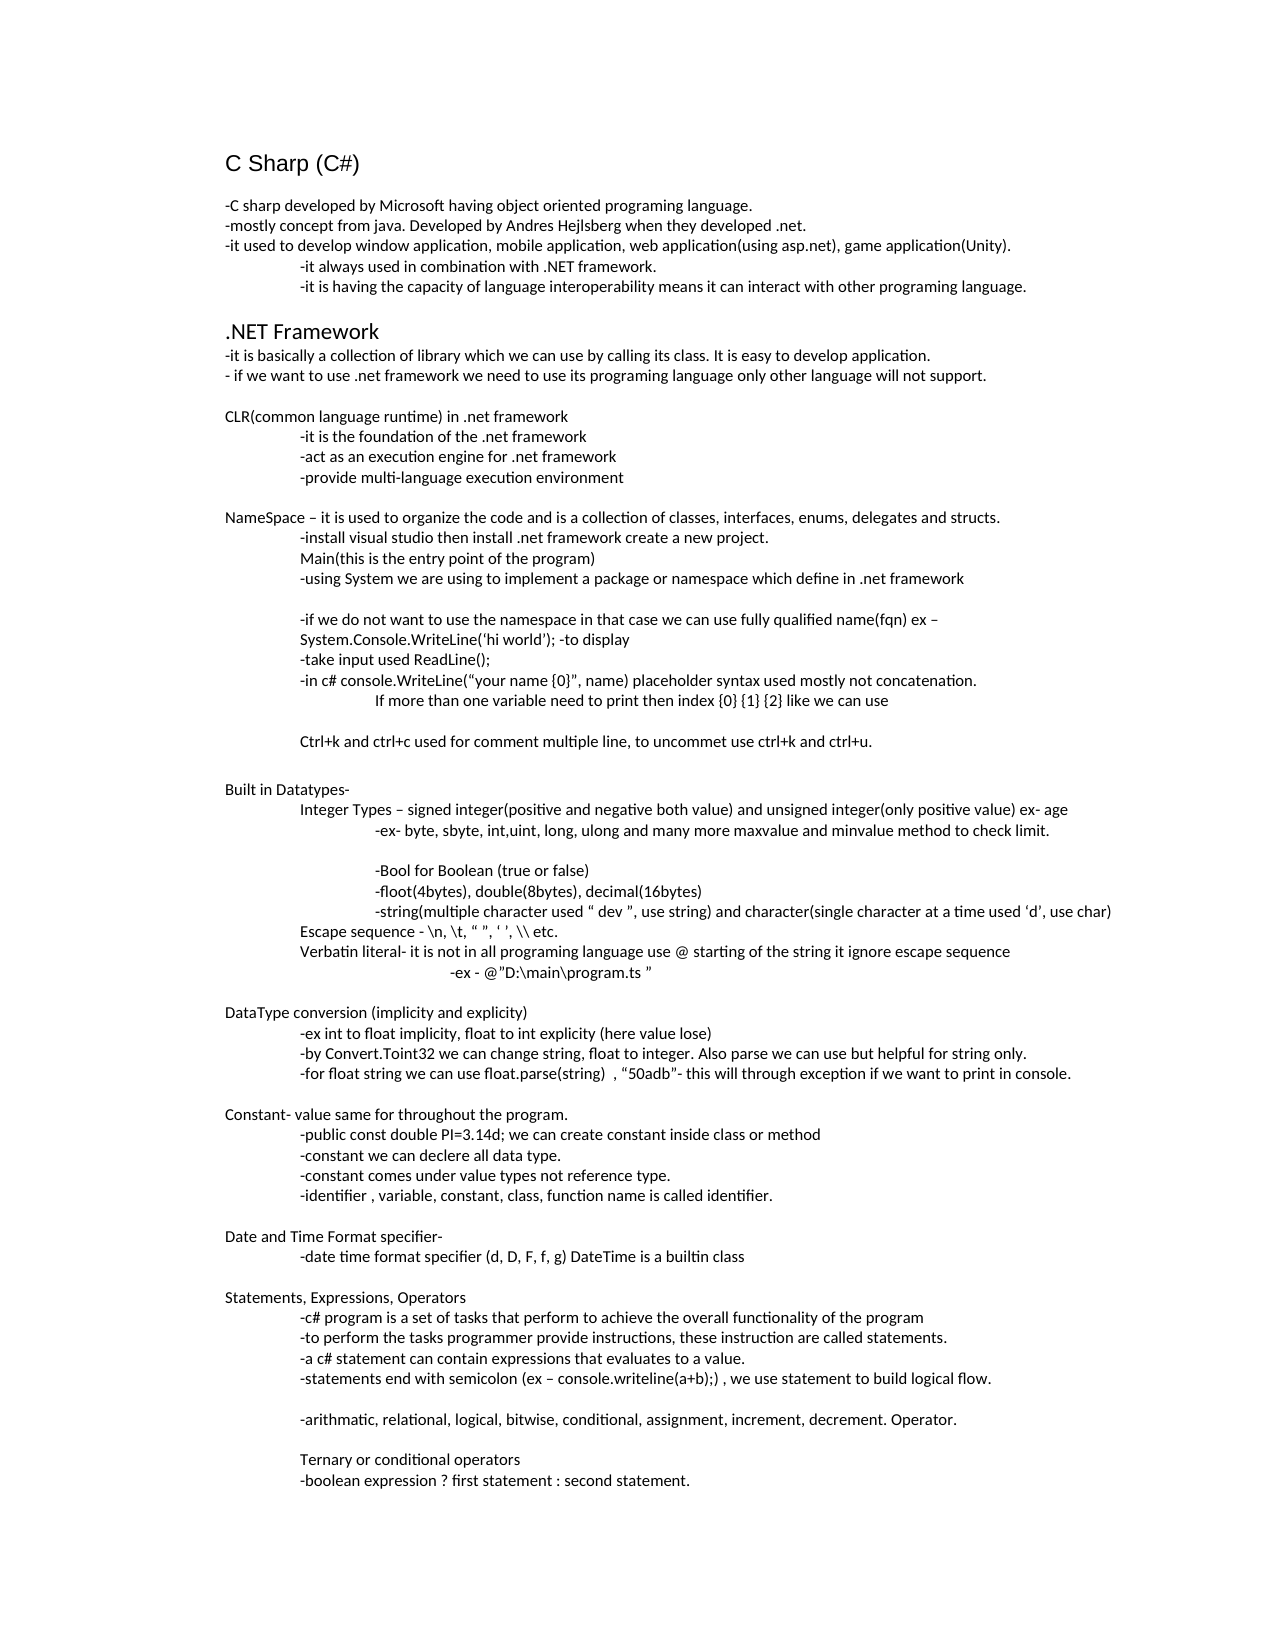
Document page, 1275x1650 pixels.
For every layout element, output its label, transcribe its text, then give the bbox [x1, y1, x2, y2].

text -it is the foundation of the .net framework [225, 426, 1125, 447]
text If more than one variable need to print then index {0} {1} {2} like we can use [300, 690, 1125, 711]
text -provide multi-language execution environment [225, 467, 1125, 487]
text -identifier , variable, constant, class, function name is called identifier. [150, 1186, 1125, 1206]
text -string(multiple character used “ dev ”, use string) and character(single character at a time used ‘d’, use char) [150, 901, 1125, 921]
text -ex int to float implicity, float to int explicity (here value lose) [150, 1023, 1125, 1043]
text -public const double PI=3.14d; we can create constant inside class or method [150, 1124, 1125, 1145]
text -arithmatic, relational, logical, bitwise, conditional, assignment, increment, decrement. Operator. [150, 1409, 1125, 1429]
text -c# program is a set of tasks that perform to achieve the overall functionality of the program [150, 1307, 1125, 1328]
text -using System we are using to implement a package or namespace which define in .net framework [225, 568, 1125, 589]
text -for float string we can use float.parse(string) , “50adb”- this will through exception if we want to print in console. [150, 1064, 1125, 1084]
text Escape sequence - \n, \t, “ ”, ‘ ’, \\ etc. [150, 921, 1125, 942]
text -to perform the tasks programmer provide instructions, these instruction are called statements. [150, 1328, 1125, 1348]
text - if we want to use .net framework we need to use its programing language only other language will not support. [225, 365, 1125, 386]
text Integer Types – signed integer(positive and negative both value) and unsigned integer(only positive value) ex- age [150, 799, 1125, 820]
text -act as an execution engine for .net framework [225, 447, 1125, 467]
text Built in Datatypes- [150, 779, 1125, 799]
text Statements, Expressions, Operators [150, 1287, 1125, 1307]
text CLR(common language runtime) in .net framework [225, 406, 1125, 426]
text -C sharp developed by Microsoft having object oriented programing language. [225, 195, 1125, 215]
text -constant we can declere all data type. [150, 1145, 1125, 1165]
text Constant- value same for throughout the program. [150, 1104, 1125, 1124]
text -if we do not want to use the namespace in that case we can use fully qualified name(fqn) ex – System.Console.WriteLine(‘hi world’); -to display [300, 609, 1125, 650]
text -constant comes under value types not reference type. [150, 1165, 1125, 1186]
text -boolean expression ? first statement : second statement. [150, 1470, 1125, 1490]
text -mostly concept from java. Developed by Andres Hejlsberg when they developed .net. [225, 215, 1125, 236]
text -ex- byte, sbyte, int,uint, long, ulong and many more maxvalue and minvalue method to check limit. [150, 820, 1125, 840]
text -Bool for Boolean (true or false) [150, 861, 1125, 881]
text .NET Framework [225, 317, 1125, 345]
text Ternary or conditional operators [150, 1449, 1125, 1470]
list C Sharp (C#) [225, 150, 1125, 176]
text DataType conversion (implicity and explicity) [150, 1003, 1125, 1023]
text NameSpace – it is used to organize the code and is a collection of classes, interfaces, enums, delegates and structs. [225, 507, 1125, 528]
text Date and Time Format specifier- [150, 1226, 1125, 1246]
text -statements end with semicolon (ex – console.writeline(a+b);) , we use statement to build logical flow. [150, 1368, 1125, 1389]
text -ex - @”D:\main\program.ts ” [150, 962, 1125, 982]
text -date time format specifier (d, D, F, f, g) DateTime is a builtin class [150, 1246, 1125, 1267]
text -floot(4bytes), double(8bytes), decimal(16bytes) [150, 881, 1125, 901]
text -a c# statement can contain expressions that evaluates to a value. [150, 1348, 1125, 1368]
text -it is having the capacity of language interoperability means it can interact with other programing language. [225, 276, 1125, 297]
text -it always used in combination with .NET framework. [225, 256, 1125, 276]
text -by Convert.Toint32 we can change string, float to integer. Also parse we can use but helpful for string only. [150, 1043, 1125, 1064]
text -in c# console.WriteLine(“your name {0}”, name) placeholder syntax used mostly not concatenation. [300, 670, 1125, 690]
text -it used to develop window application, mobile application, web application(using asp.net), game application(Unity). [225, 236, 1125, 256]
text -it is basically a collection of library which we can use by calling its class. It is easy to develop application. [225, 345, 1125, 365]
text -take input used ReadLine(); [300, 650, 1125, 670]
text Verbatin literal- it is not in all programing language use @ starting of the string it ignore escape sequence [150, 942, 1125, 962]
text Ctrl+k and ctrl+c used for comment multiple line, to uncommet use ctrl+k and ctrl+u. [300, 731, 1125, 751]
text -install visual studio then install .net framework create a new project. [225, 528, 1125, 548]
text Main(this is the entry point of the program) [225, 548, 1125, 568]
